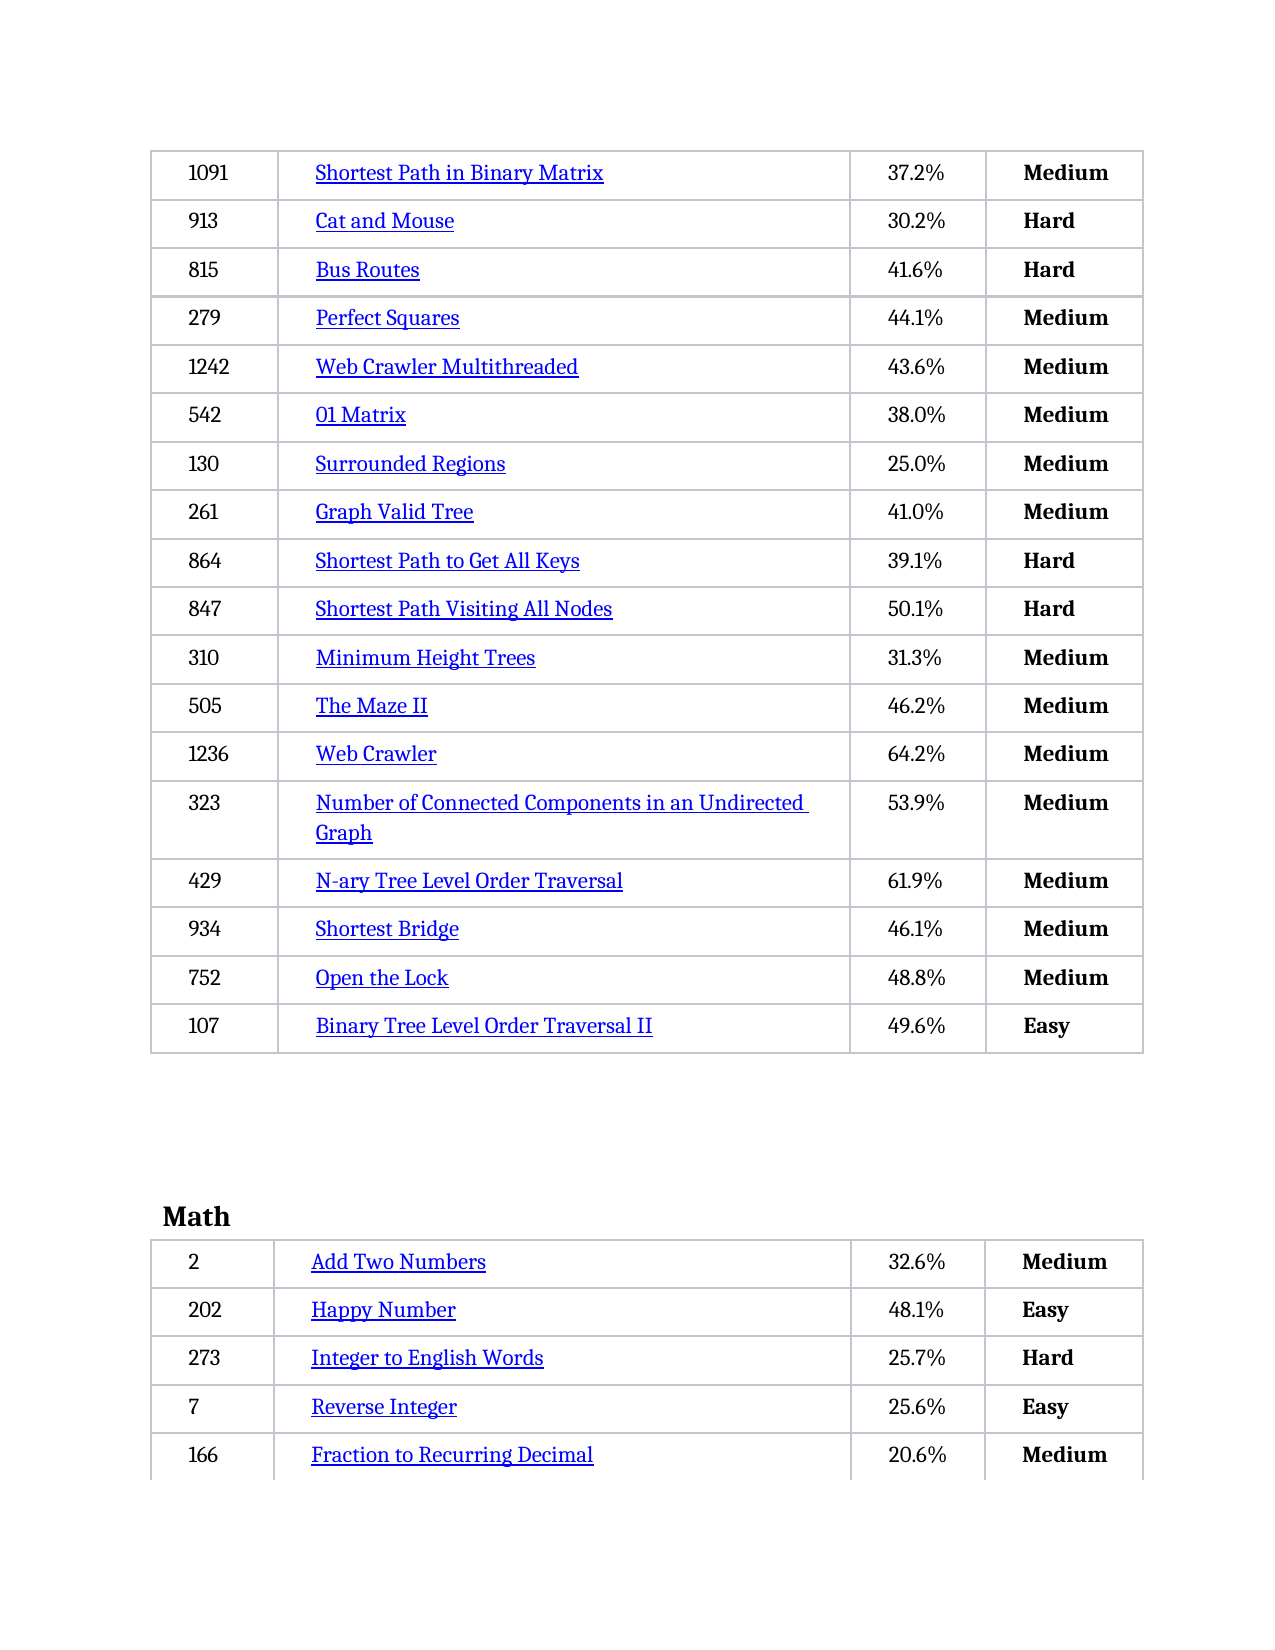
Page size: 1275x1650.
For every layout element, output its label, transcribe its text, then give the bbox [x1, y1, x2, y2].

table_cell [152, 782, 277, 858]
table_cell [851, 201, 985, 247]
subtitle Math [162, 1200, 1125, 1234]
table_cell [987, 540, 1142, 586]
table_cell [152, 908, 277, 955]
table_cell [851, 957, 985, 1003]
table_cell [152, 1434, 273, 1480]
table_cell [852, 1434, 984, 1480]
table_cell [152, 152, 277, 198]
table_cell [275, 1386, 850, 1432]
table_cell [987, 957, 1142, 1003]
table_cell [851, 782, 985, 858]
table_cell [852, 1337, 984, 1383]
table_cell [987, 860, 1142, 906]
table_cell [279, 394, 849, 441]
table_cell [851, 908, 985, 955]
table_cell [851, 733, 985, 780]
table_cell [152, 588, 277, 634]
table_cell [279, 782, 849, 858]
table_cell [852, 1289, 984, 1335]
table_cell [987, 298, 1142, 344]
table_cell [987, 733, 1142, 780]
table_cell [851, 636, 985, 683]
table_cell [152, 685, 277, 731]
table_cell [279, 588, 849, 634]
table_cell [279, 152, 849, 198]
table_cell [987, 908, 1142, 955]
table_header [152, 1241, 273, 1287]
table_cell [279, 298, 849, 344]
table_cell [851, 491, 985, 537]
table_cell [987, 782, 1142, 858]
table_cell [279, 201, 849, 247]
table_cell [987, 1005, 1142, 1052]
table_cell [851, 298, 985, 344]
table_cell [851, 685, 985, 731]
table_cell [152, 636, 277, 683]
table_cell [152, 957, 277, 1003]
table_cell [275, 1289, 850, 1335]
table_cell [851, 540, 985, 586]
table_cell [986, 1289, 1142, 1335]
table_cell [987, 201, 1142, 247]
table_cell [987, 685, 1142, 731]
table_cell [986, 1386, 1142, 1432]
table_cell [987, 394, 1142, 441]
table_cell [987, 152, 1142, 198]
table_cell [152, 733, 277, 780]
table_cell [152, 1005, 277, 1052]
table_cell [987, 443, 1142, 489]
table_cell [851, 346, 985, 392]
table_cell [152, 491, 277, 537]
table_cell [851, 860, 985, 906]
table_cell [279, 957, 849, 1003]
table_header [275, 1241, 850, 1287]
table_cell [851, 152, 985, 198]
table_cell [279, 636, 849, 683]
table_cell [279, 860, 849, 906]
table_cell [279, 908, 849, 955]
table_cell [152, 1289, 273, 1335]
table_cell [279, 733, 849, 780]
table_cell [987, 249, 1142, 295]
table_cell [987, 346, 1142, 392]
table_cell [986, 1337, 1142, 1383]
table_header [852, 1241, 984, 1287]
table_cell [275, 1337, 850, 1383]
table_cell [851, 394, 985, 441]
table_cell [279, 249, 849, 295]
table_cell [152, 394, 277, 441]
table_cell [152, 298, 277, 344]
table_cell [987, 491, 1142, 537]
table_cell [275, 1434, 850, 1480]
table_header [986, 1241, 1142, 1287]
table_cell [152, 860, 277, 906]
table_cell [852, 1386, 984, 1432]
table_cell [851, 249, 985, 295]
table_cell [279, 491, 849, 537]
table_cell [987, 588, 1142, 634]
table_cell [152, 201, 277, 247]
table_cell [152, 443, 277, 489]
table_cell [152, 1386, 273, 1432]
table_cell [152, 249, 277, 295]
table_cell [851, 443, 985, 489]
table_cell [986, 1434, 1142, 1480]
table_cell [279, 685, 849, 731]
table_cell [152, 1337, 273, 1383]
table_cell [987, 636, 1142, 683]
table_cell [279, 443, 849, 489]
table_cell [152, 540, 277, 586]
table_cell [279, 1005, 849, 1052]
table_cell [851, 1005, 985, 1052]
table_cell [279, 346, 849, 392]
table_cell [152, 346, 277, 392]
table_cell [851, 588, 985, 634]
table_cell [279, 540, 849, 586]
